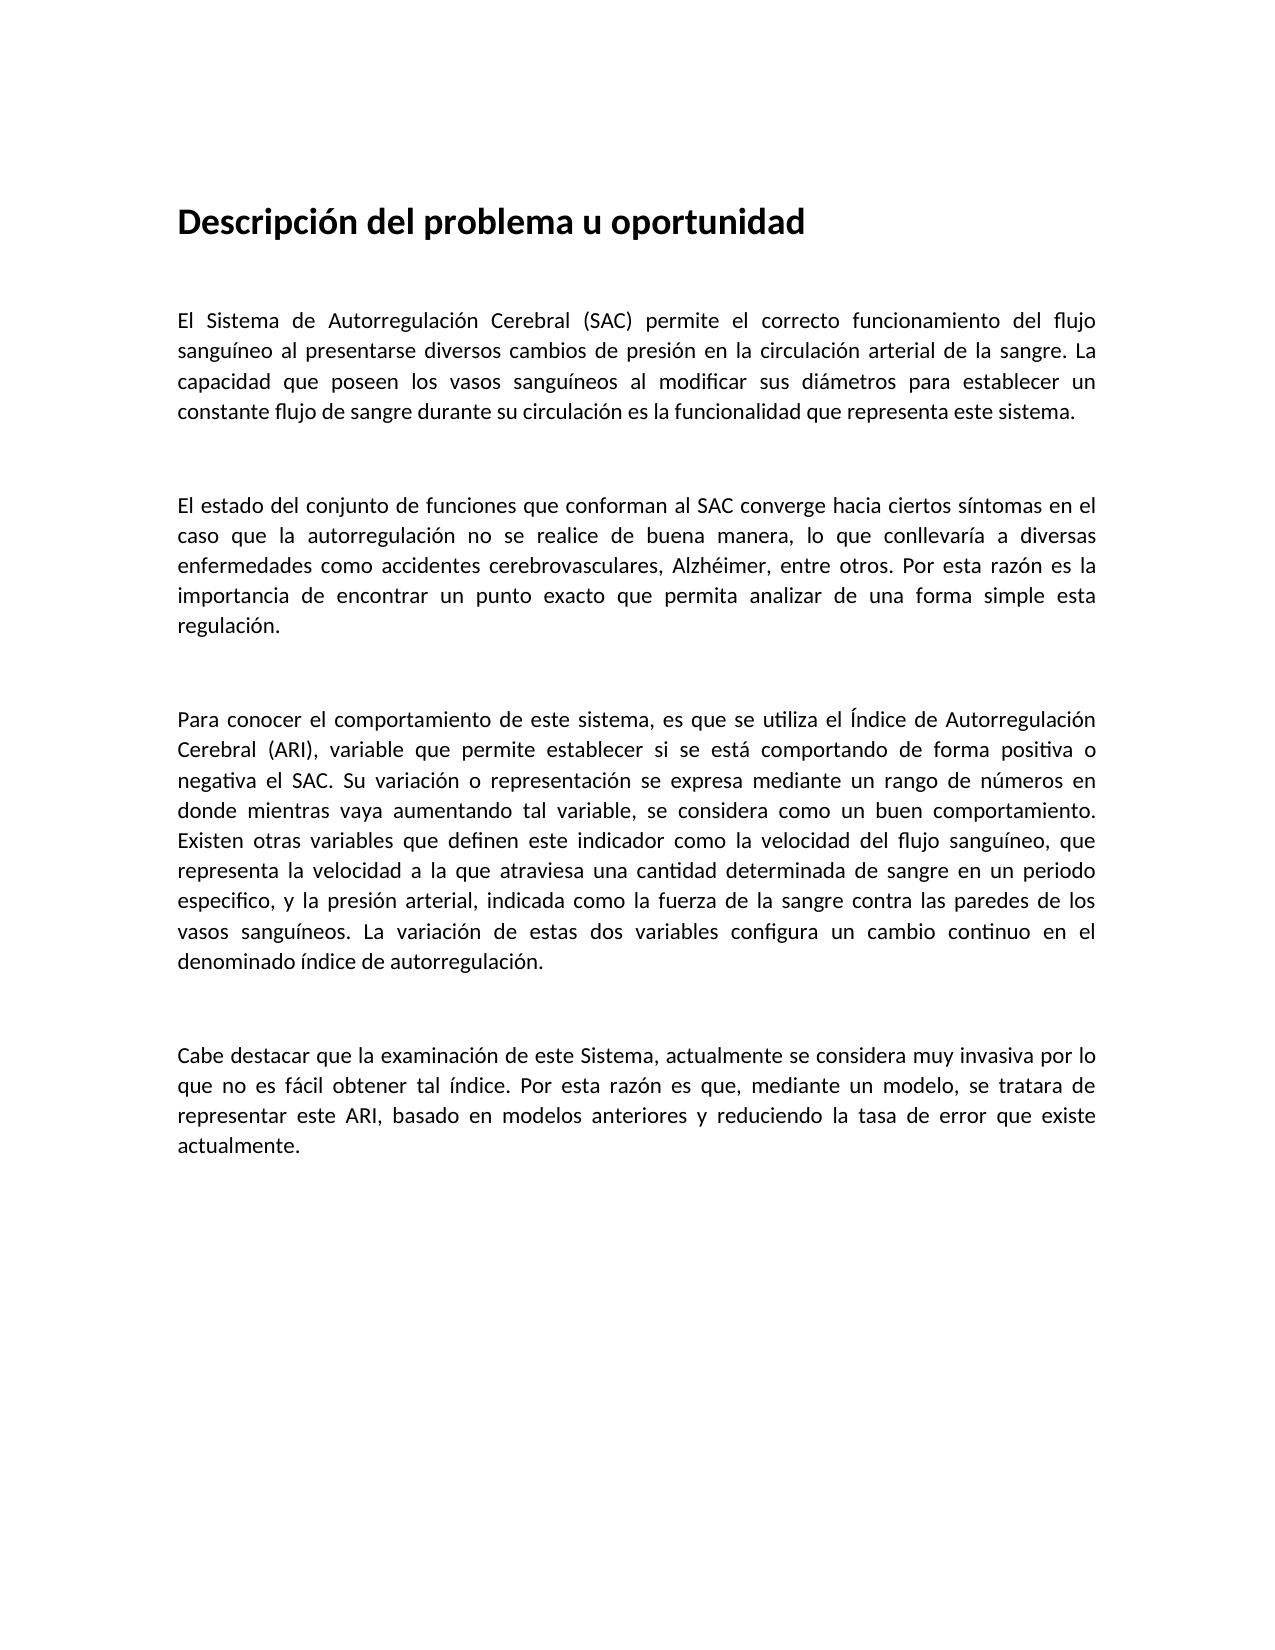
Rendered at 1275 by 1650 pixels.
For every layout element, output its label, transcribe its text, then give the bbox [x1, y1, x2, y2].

subtitle Descripción del problema u oportunidad [177, 198, 1098, 243]
text Para conocer el comportamiento de este sistema, es que se utiliza el Índice de Autorregulación Cerebral (ARI), variable que permite establecer si se está comportando de forma positiva o negativa el SAC. Su variación o representación se expresa mediante un rango de números en donde mientras vaya aumentando tal variable, se considera como un buen comportamiento. Existen otras variables que definen este indicador como la velocidad del flujo sanguíneo, que representa la velocidad a la que atraviesa una cantidad determinada de sangre en un periodo especifico, y la presión arterial, indicada como la fuerza de la sangre contra las paredes de los vasos sanguíneos. La variación de estas dos variables configura un cambio continuo en el denominado índice de autorregulación. [177, 705, 1098, 975]
text Cabe destacar que la examinación de este Sistema, actualmente se considera muy invasiva por lo que no es fácil obtener tal índice. Por esta razón es que, mediante un modelo, se tratara de representar este ARI, basado en modelos anteriores y reduciendo la tasa de error que existe actualmente. [177, 1041, 1098, 1159]
text El Sistema de Autorregulación Cerebral (SAC) permite el correcto funcionamiento del flujo sanguíneo al presentarse diversos cambios de presión en la circulación arterial de la sangre. La capacidad que poseen los vasos sanguíneos al modificar sus diámetros para establecer un constante flujo de sangre durante su circulación es la funcionalidad que representa este sistema. [177, 306, 1098, 425]
text El estado del conjunto de funciones que conforman al SAC converge hacia ciertos síntomas en el caso que la autorregulación no se realice de buena manera, lo que conllevaría a diversas enfermedades como accidentes cerebrovasculares, Alzhéimer, entre otros. Por esta razón es la importancia de encontrar un punto exacto que permita analizar de una forma simple esta regulación. [177, 491, 1098, 640]
